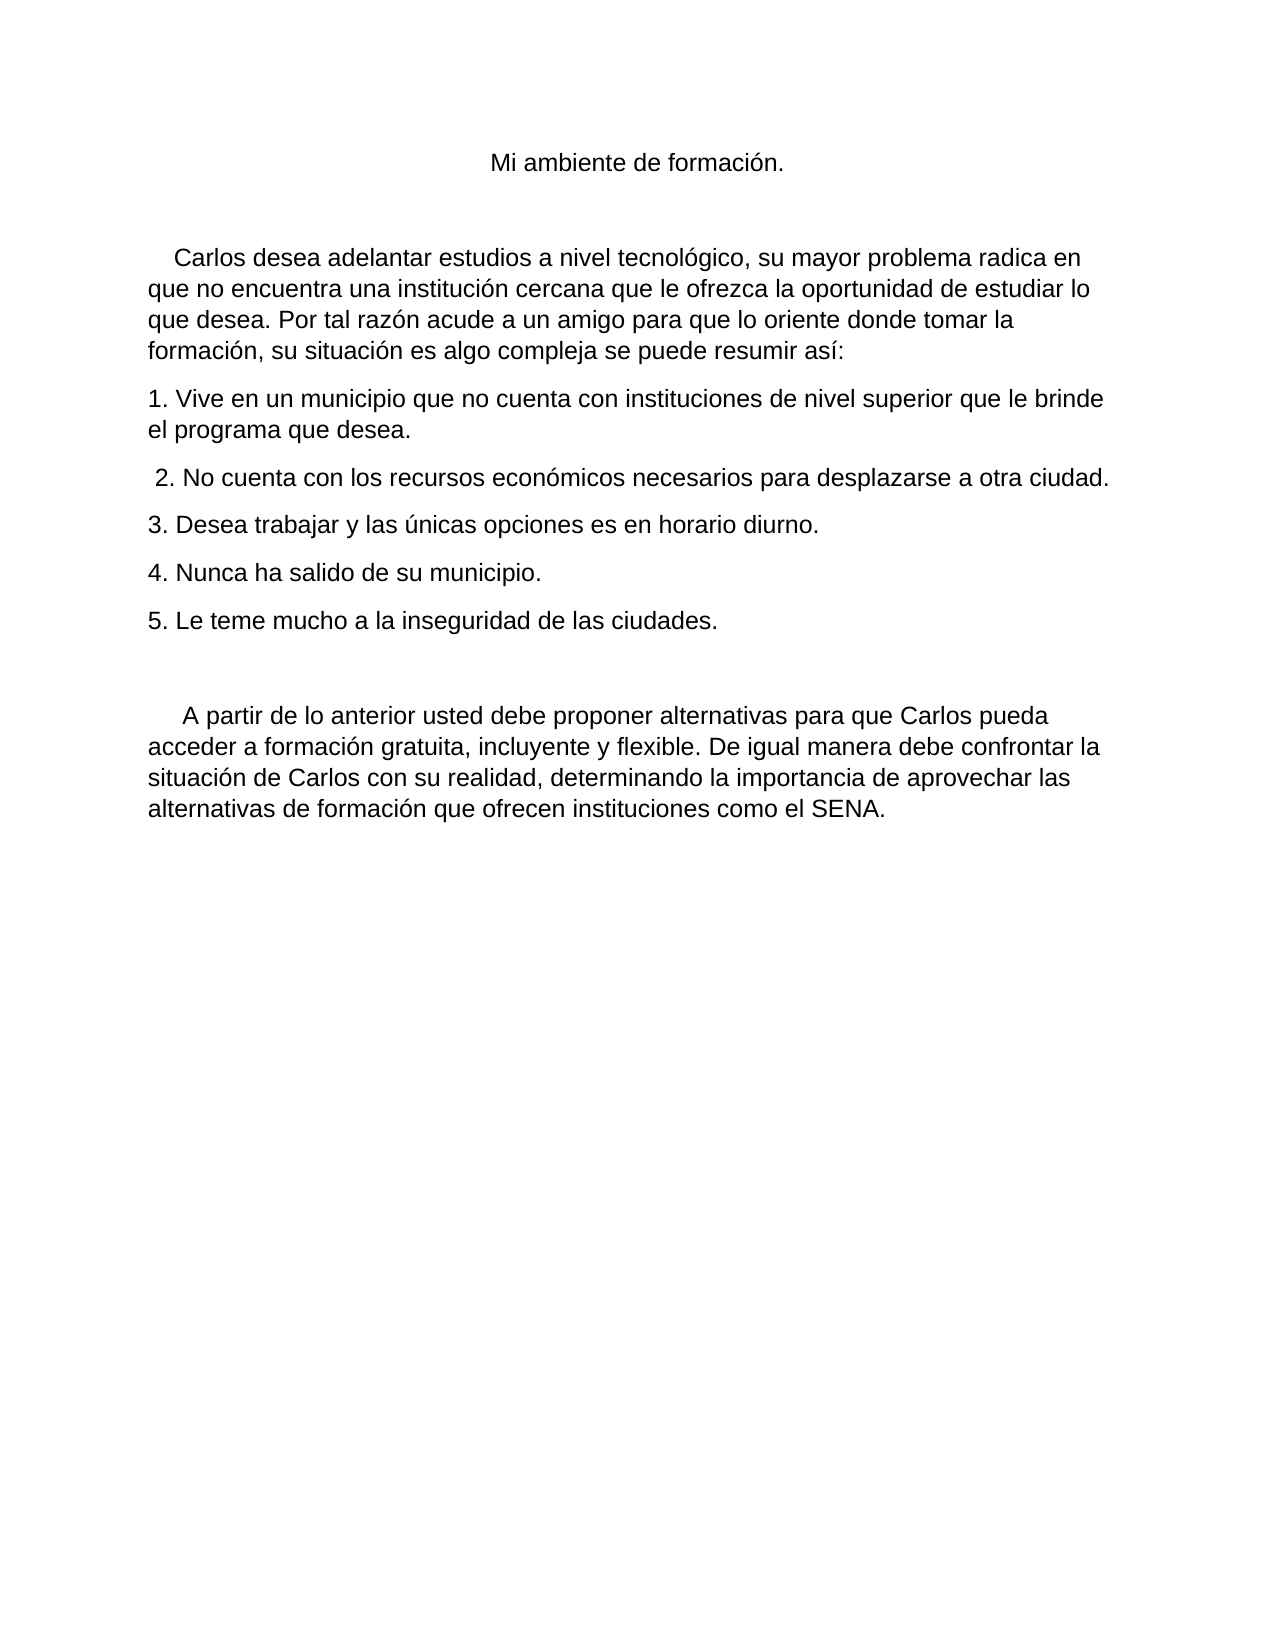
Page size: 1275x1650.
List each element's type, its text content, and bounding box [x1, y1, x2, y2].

text 5. Le teme mucho a la inseguridad de las ciudades. [148, 606, 1127, 634]
text A partir de lo anterior usted debe proponer alternativas para que Carlos pueda acceder a formación gratuita, incluyente y flexible. De igual manera debe confrontar la situación de Carlos con su realidad, determinando la importancia de aprovechar las alternativas de formación que ofrecen instituciones como el SENA. [148, 701, 1127, 823]
text 1. Vive en un municipio que no cuenta con instituciones de nivel superior que le brinde el programa que desea. [148, 384, 1127, 444]
text Carlos desea adelantar estudios a nivel tecnológico, su mayor problema radica en que no encuentra una institución cercana que le ofrezca la oportunidad de estudiar lo que desea. Por tal razón acude a un amigo para que lo oriente donde tomar la formación, su situación es algo compleja se puede resumir así: [148, 243, 1127, 365]
text 2. No cuenta con los recursos económicos necesarios para desplazarse a otra ciudad. [148, 463, 1127, 491]
text 3. Desea trabajar y las únicas opciones es en horario diurno. [148, 510, 1127, 539]
text Mi ambiente de formación. [148, 148, 1127, 176]
text 4. Nunca ha salido de su municipio. [148, 558, 1127, 587]
